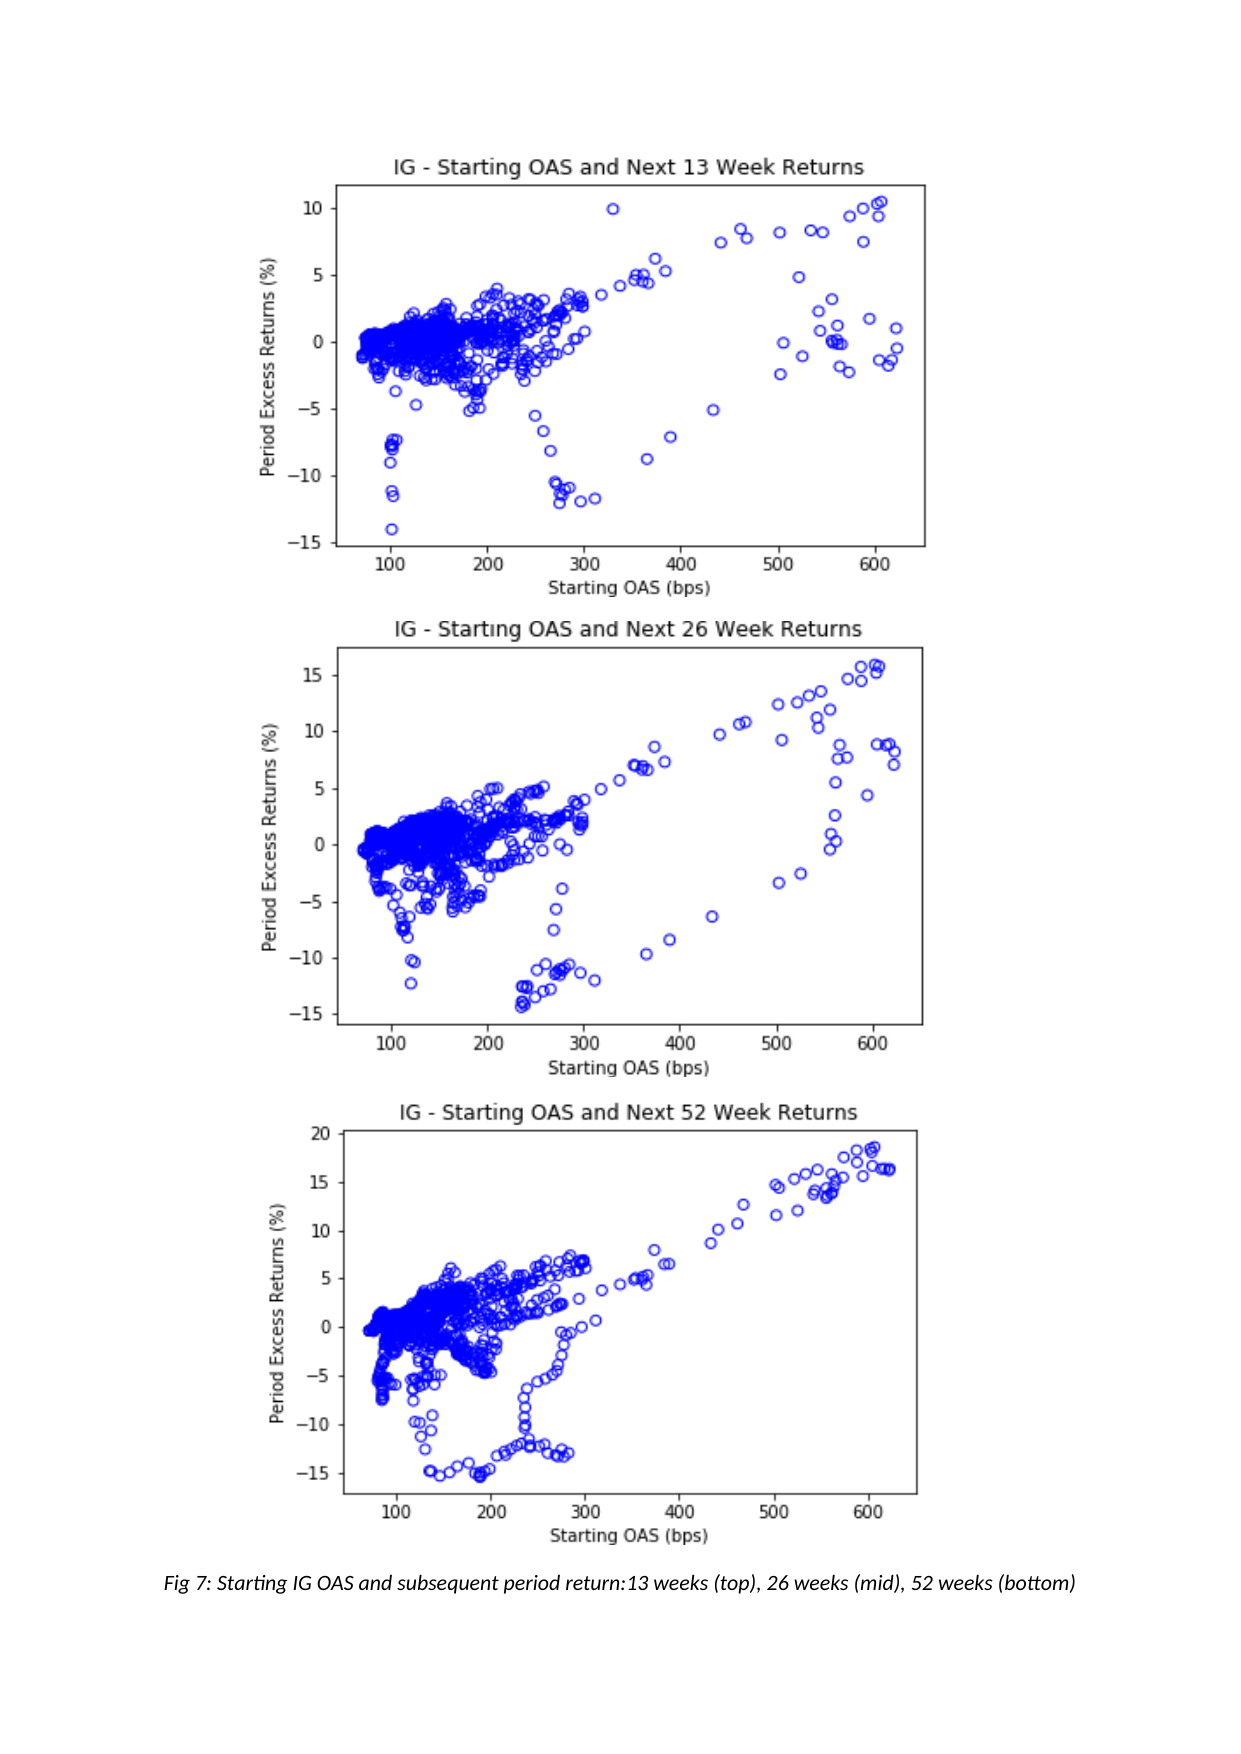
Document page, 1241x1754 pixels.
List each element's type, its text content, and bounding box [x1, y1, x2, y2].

picture [243, 621, 997, 1077]
picture [241, 150, 999, 597]
picture [251, 1101, 989, 1545]
text Fig 7: Starting IG OAS and subsequent period return:13 weeks (top), 26 weeks (mid), 52 weeks (bottom) [150, 1569, 1090, 1596]
